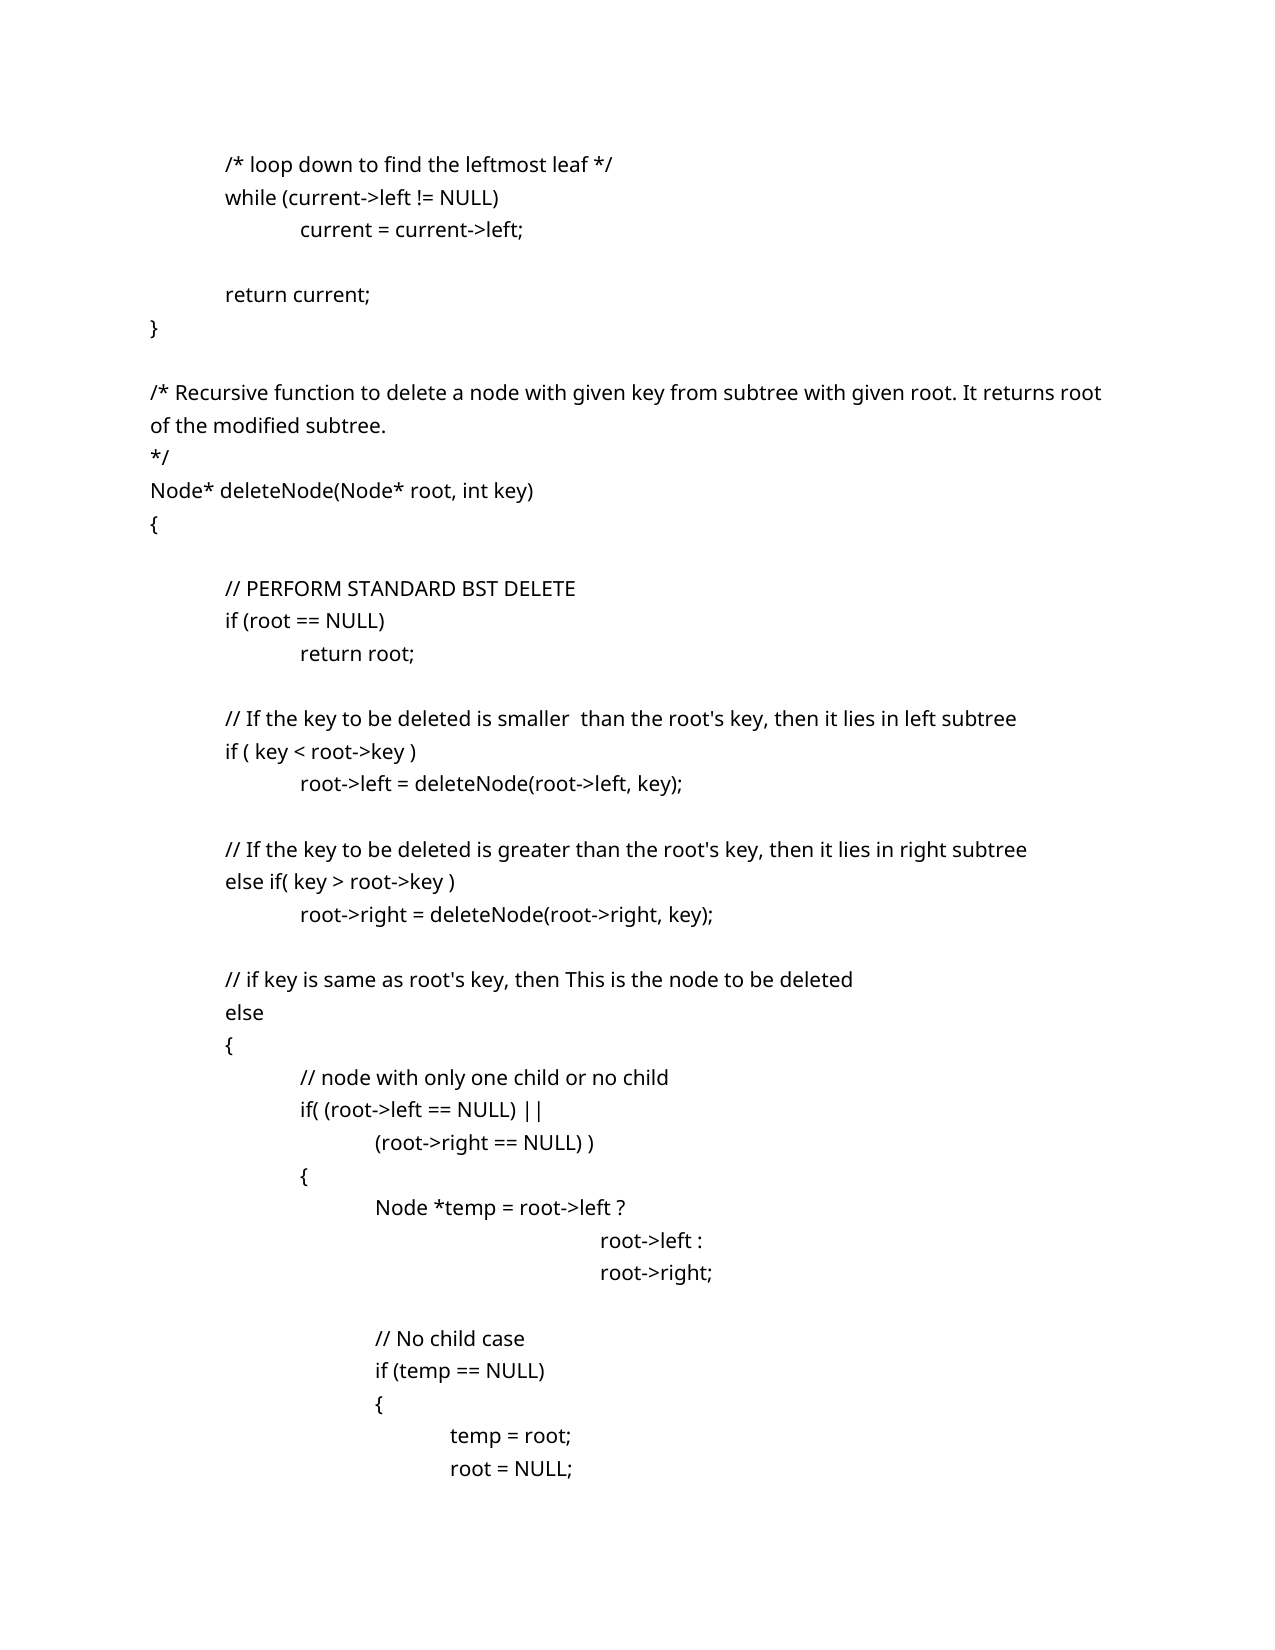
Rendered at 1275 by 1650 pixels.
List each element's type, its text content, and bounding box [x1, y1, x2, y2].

text // If the key to be deleted is greater than the root's key, then it lies in right subtree [150, 835, 1125, 863]
text (root->right == NULL) ) [150, 1128, 1125, 1157]
text if( (root->left == NULL) || [150, 1096, 1125, 1124]
text else if( key > root->key ) [150, 867, 1125, 896]
text if (temp == NULL) [150, 1356, 1125, 1385]
text root->right = deleteNode(root->right, key); [150, 900, 1125, 928]
text // PERFORM STANDARD BST DELETE [150, 574, 1125, 602]
text { [150, 1389, 1125, 1417]
text { [150, 509, 1125, 537]
text root->right; [150, 1258, 1125, 1287]
text */ [150, 443, 1125, 472]
text /* loop down to find the leftmost leaf */ [150, 150, 1125, 178]
text while (current->left != NULL) [150, 183, 1125, 211]
text if (root == NULL) [150, 606, 1125, 635]
text } [150, 313, 1125, 341]
text else [150, 998, 1125, 1026]
text // if key is same as root's key, then This is the node to be deleted [150, 965, 1125, 993]
text current = current->left; [150, 215, 1125, 244]
text Node *temp = root->left ? [150, 1193, 1125, 1222]
text Node* deleteNode(Node* root, int key) [150, 476, 1125, 504]
text /* Recursive function to delete a node with given key from subtree with given root. It returns root of the modified subtree. [150, 378, 1125, 439]
text { [150, 1161, 1125, 1189]
text return root; [150, 639, 1125, 667]
text root->left = deleteNode(root->left, key); [150, 769, 1125, 798]
text return current; [150, 280, 1125, 309]
text if ( key < root->key ) [150, 737, 1125, 765]
text { [150, 1030, 1125, 1059]
text // node with only one child or no child [150, 1063, 1125, 1091]
text // If the key to be deleted is smaller than the root's key, then it lies in left subtree [150, 704, 1125, 733]
text temp = root; [150, 1422, 1125, 1450]
text // No child case [150, 1324, 1125, 1352]
text root->left : [150, 1226, 1125, 1254]
text root = NULL; [150, 1454, 1125, 1483]
